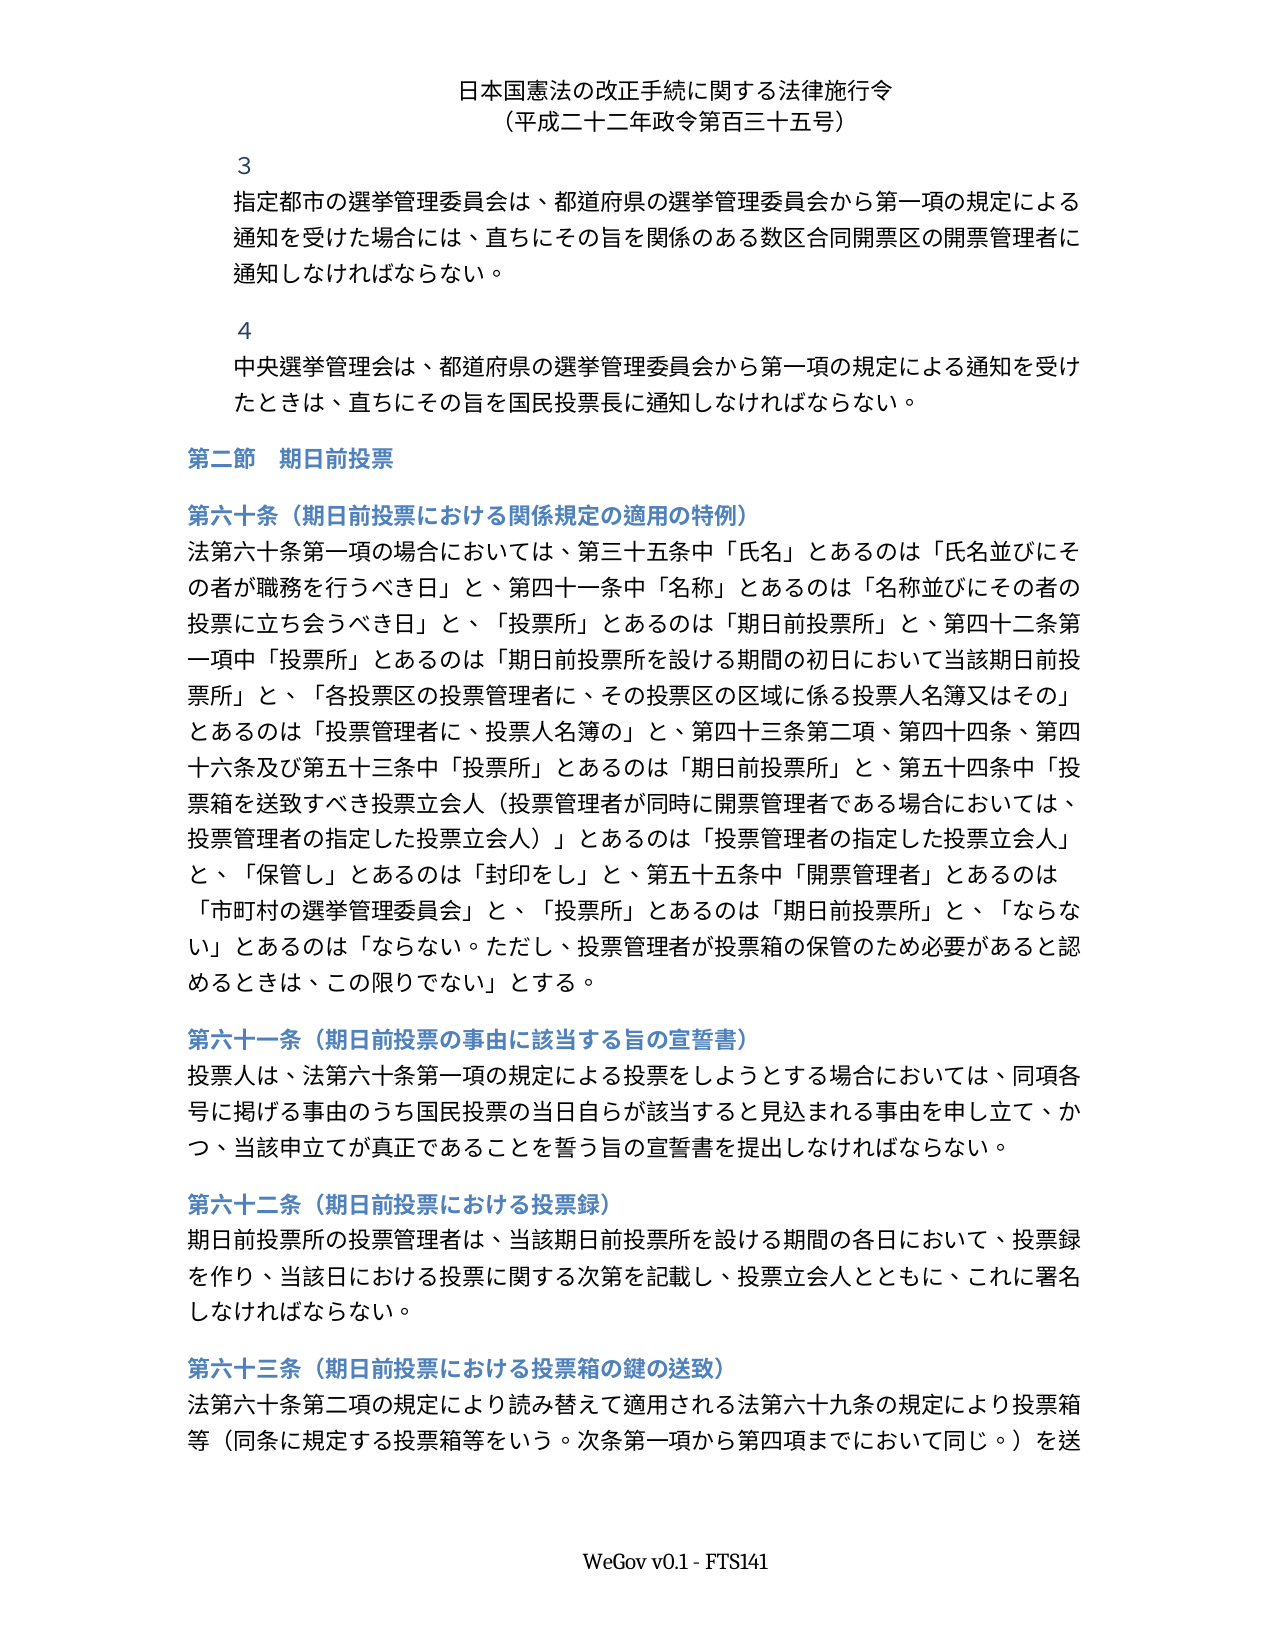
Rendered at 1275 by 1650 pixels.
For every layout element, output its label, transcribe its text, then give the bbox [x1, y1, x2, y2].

text 指定都市の選挙管理委員会は、都道府県の選挙管理委員会から第一項の規定による通知を受けた場合には、直ちにその旨を関係のある数区合同開票区の開票管理者に通知しなければならない。 [233, 186, 1087, 289]
text 中央選挙管理会は、都道府県の選挙管理委員会から第一項の規定による通知を受けたときは、直ちにその旨を国民投票長に通知しなければならない。 [233, 351, 1087, 418]
subtitle 第六十二条（期日前投票における投票録） [187, 1188, 1087, 1220]
text 期日前投票所の投票管理者は、当該期日前投票所を設ける期間の各日において、投票録を作り、当該日における投票に関する次第を記載し、投票立会人とともに、これに署名しなければならない。 [187, 1224, 1087, 1328]
subtitle ４ [233, 314, 1087, 346]
subtitle 第二節 期日前投票 [187, 443, 1087, 474]
subtitle ３ [233, 150, 1087, 181]
subtitle 第六十条（期日前投票における関係規定の適用の特例） [187, 500, 1087, 531]
subtitle 第六十一条（期日前投票の事由に該当する旨の宣誓書） [187, 1024, 1087, 1055]
subtitle 第六十三条（期日前投票における投票箱の鍵の送致） [187, 1353, 1087, 1384]
text 法第六十条第二項の規定により読み替えて適用される法第六十九条の規定により投票箱等（同条に規定する投票箱等をいう。次条第一項から第四項までにおいて同じ。）を送致する場合には、併せて第六十条の規定により読み替えて適用される第五十四条の規定により封印をした鍵を送致しなければならない。 [187, 1389, 1087, 1456]
text 法第六十条第一項の場合においては、第三十五条中「氏名」とあるのは「氏名並びにその者が職務を行うべき日」と、第四十一条中「名称」とあるのは「名称並びにその者の投票に立ち会うべき日」と、「投票所」とあるのは「期日前投票所」と、第四十二条第一項中「投票所」とあるのは「期日前投票所を設ける期間の初日において当該期日前投票所」と、「各投票区の投票管理者に、その投票区の区域に係る投票人名簿又はその」とあるのは「投票管理者に、投票人名簿の」と、第四十三条第二項、第四十四条、第四十六条及び第五十三条中「投票所」とあるのは「期日前投票所」と、第五十四条中「投票箱を送致すべき投票立会人（投票管理者が同時に開票管理者である場合においては、投票管理者の指定した投票立会人）」とあるのは「投票管理者の指定した投票立会人」と、「保管し」とあるのは「封印をし」と、第五十五条中「開票管理者」とあるのは「市町村の選挙管理委員会」と、「投票所」とあるのは「期日前投票所」と、「ならない」とあるのは「ならない。ただし、投票管理者が投票箱の保管のため必要があると認めるときは、この限りでない」とする。 [187, 536, 1087, 998]
text 投票人は、法第六十条第一項の規定による投票をしようとする場合においては、同項各号に掲げる事由のうち国民投票の当日自らが該当すると見込まれる事由を申し立て、かつ、当該申立てが真正であることを誓う旨の宣誓書を提出しなければならない。 [187, 1060, 1087, 1163]
